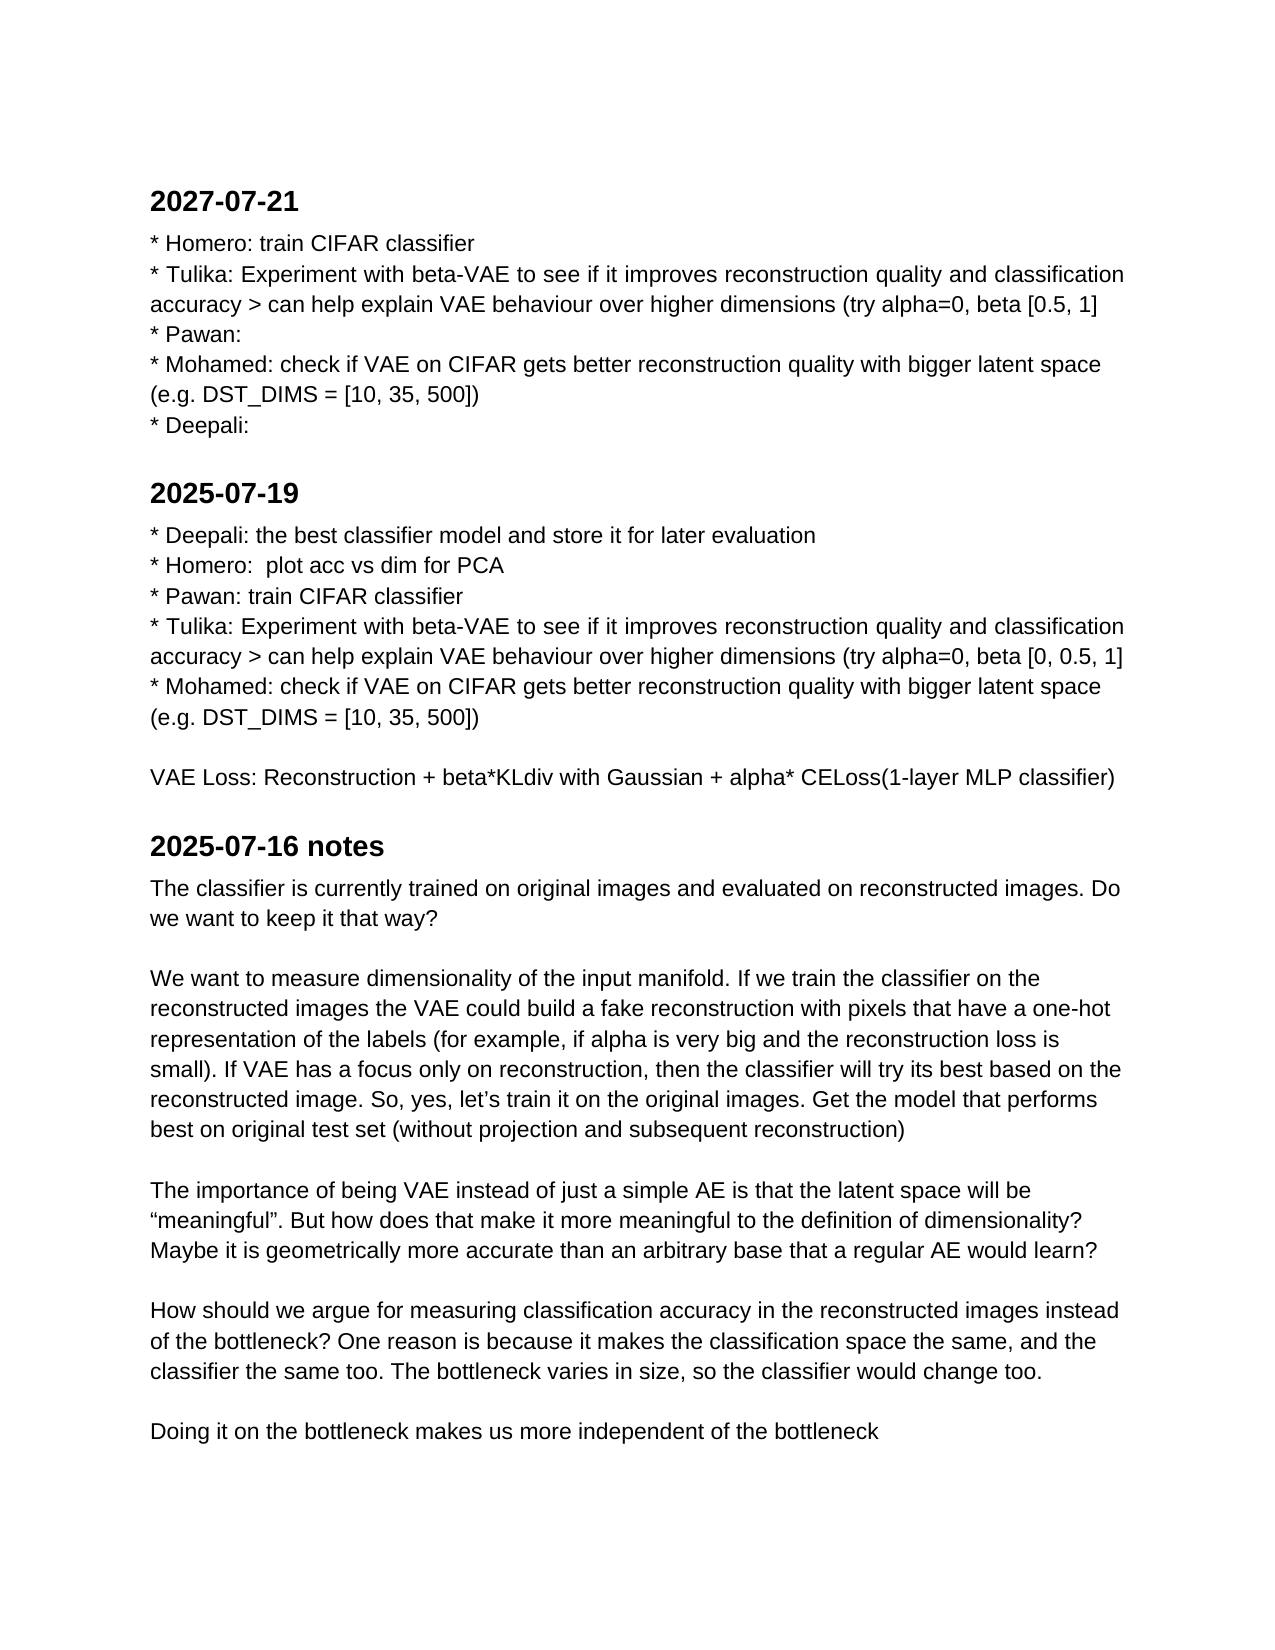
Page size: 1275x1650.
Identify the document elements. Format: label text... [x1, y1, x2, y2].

text * Tulika: Experiment with beta-VAE to see if it improves reconstruction quality and classification accuracy > can help explain VAE behaviour over higher dimensions (try alpha=0, beta [0, 0.5, 1] [150, 613, 1125, 669]
text * Homero: plot acc vs dim for PCA [150, 552, 1125, 579]
text * Pawan: train CIFAR classifier [150, 583, 1125, 609]
text * Mohamed: check if VAE on CIFAR gets better reconstruction quality with bigger latent space (e.g. DST_DIMS = [10, 35, 500]) [150, 673, 1125, 730]
text * Tulika: Experiment with beta-VAE to see if it improves reconstruction quality and classification accuracy > can help explain VAE behaviour over higher dimensions (try alpha=0, beta [0.5, 1] [150, 261, 1125, 317]
subtitle 2025-07-19 [150, 476, 1125, 510]
text * Mohamed: check if VAE on CIFAR gets better reconstruction quality with bigger latent space (e.g. DST_DIMS = [10, 35, 500]) [150, 351, 1125, 408]
text Doing it on the bottleneck makes us more independent of the bottleneck [150, 1418, 1125, 1445]
text VAE Loss: Reconstruction + beta*KLdiv with Gaussian + alpha* CELoss(1-layer MLP classifier) [150, 764, 1125, 790]
text * Pawan: [150, 321, 1125, 347]
text * Deepali: [150, 412, 1125, 438]
text How should we argue for measuring classification accuracy in the reconstructed images instead of the bottleneck? One reason is because it makes the classification space the same, and the classifier the same too. The bottleneck varies in size, so the classifier would change too. [150, 1297, 1125, 1384]
subtitle 2025-07-16 notes [150, 828, 1125, 862]
text The importance of being VAE instead of just a simple AE is that the latent space will be “meaningful”. But how does that make it more meaningful to the definition of dimensionality? Maybe it is geometrically more accurate than an arbitrary base that a regular AE would learn? [150, 1177, 1125, 1263]
text * Homero: train CIFAR classifier [150, 230, 1125, 257]
text * Deepali: the best classifier model and store it for later evaluation [150, 522, 1125, 549]
text The classifier is currently trained on original images and evaluated on reconstructed images. Do we want to keep it that way? [150, 874, 1125, 931]
subtitle 2027-07-21 [150, 184, 1125, 218]
text We want to measure dimensionality of the input manifold. If we train the classifier on the reconstructed images the VAE could build a fake reconstruction with pixels that have a one-hot representation of the labels (for example, if alpha is very big and the reconstruction loss is small). If VAE has a focus only on reconstruction, then the classifier will try its best based on the reconstructed image. So, yes, let’s train it on the original images. Get the model that performs best on original test set (without projection and subsequent reconstruction) [150, 965, 1125, 1143]
